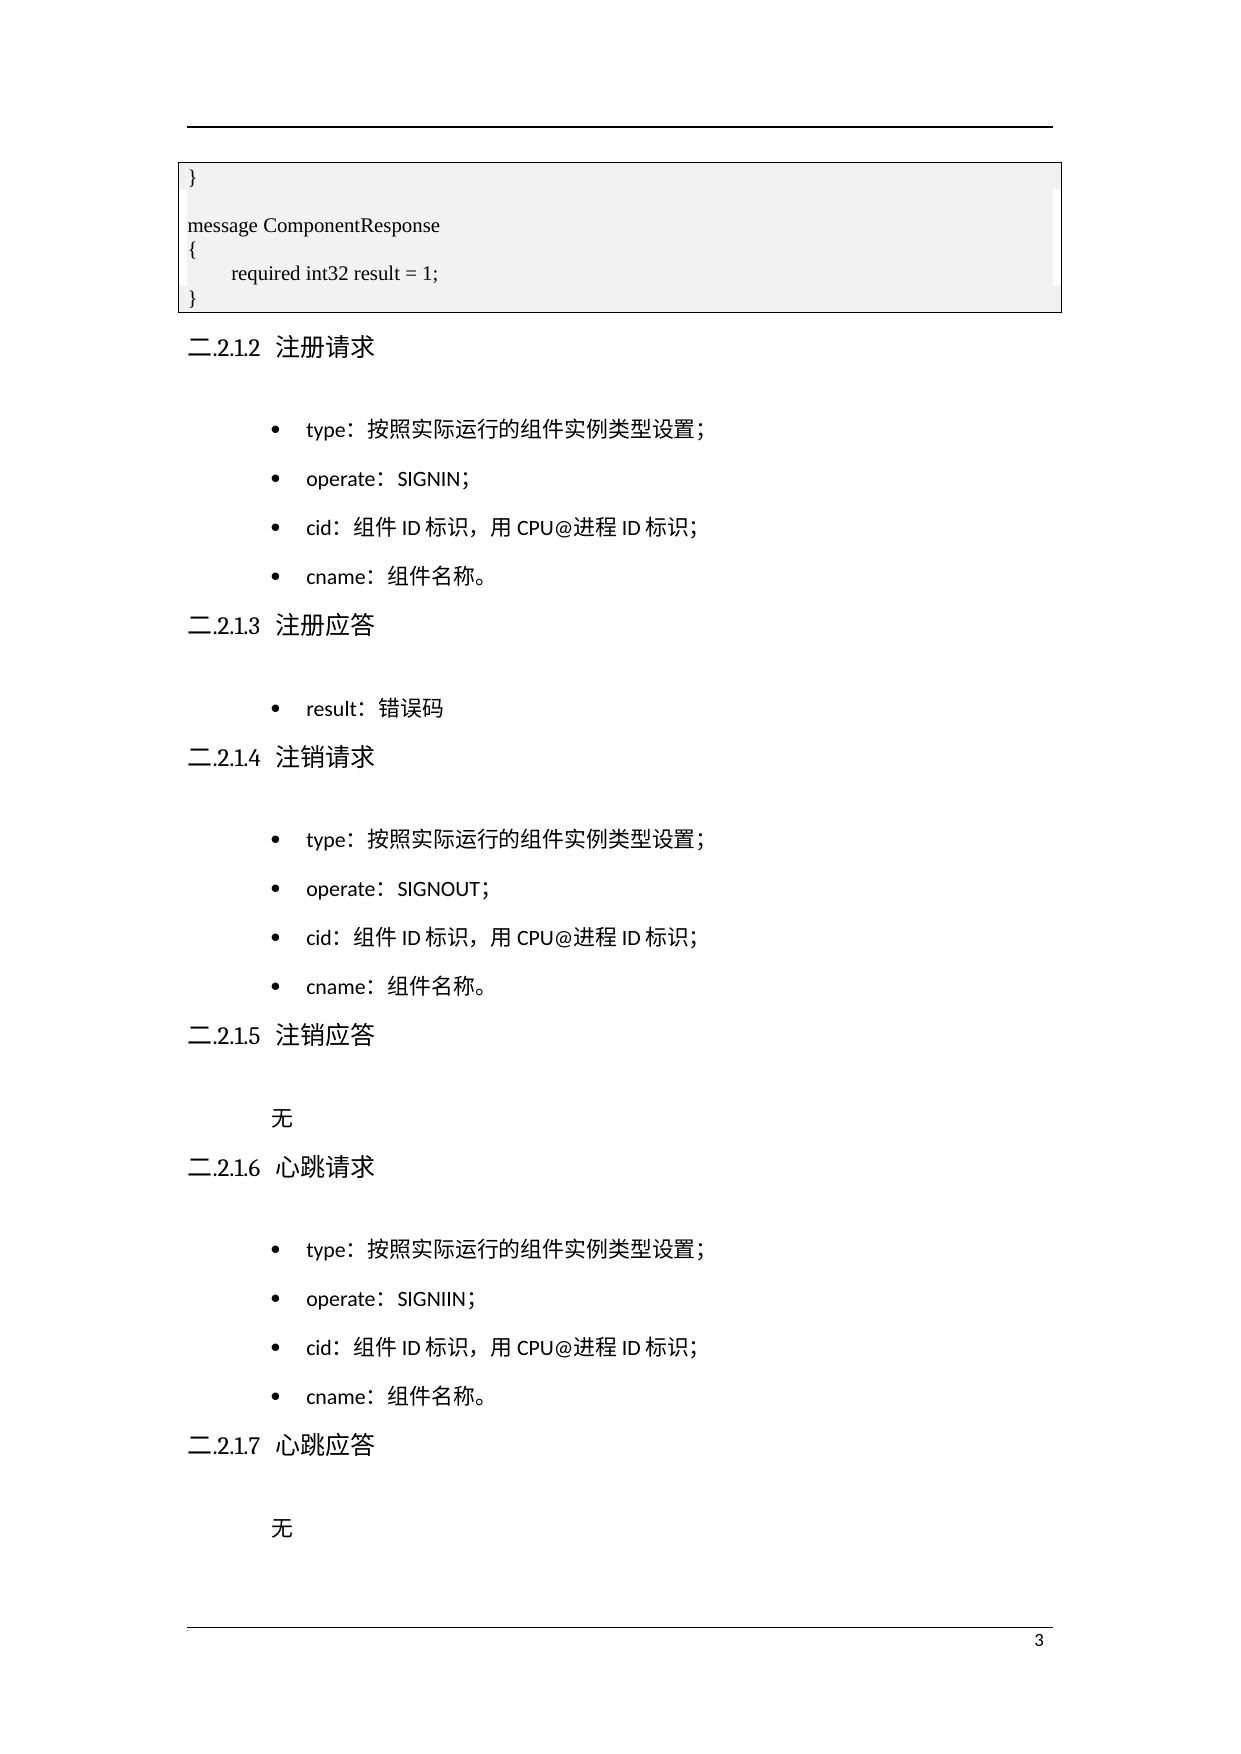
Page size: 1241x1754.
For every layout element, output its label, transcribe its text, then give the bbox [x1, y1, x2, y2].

list operate：SIGNOUT； [272, 871, 1053, 903]
list cid：组件ID标识，用CPU@进程ID标识； [272, 509, 1053, 542]
subtitle 注销应答 [187, 1001, 1053, 1066]
list cid：组件ID标识，用CPU@进程ID标识； [272, 919, 1053, 952]
text 无 [187, 1510, 1053, 1543]
subtitle 注销请求 [187, 723, 1053, 788]
list cname：组件名称。 [272, 558, 1053, 591]
text } [179, 163, 1061, 189]
text required int32 result = 1; [187, 261, 1053, 282]
list cname：组件名称。 [272, 1378, 1053, 1411]
subtitle 注册应答 [187, 591, 1053, 656]
list cid：组件ID标识，用CPU@进程ID标识； [272, 1329, 1053, 1362]
text { [187, 237, 1053, 261]
subtitle 注册请求 [187, 313, 1053, 378]
text } [179, 282, 1061, 312]
list type：按照实际运行的组件实例类型设置； [272, 822, 1053, 854]
list type：按照实际运行的组件实例类型设置； [272, 1232, 1053, 1264]
list type：按照实际运行的组件实例类型设置； [272, 412, 1053, 444]
text 无 [187, 1100, 1053, 1133]
list cname：组件名称。 [272, 968, 1053, 1001]
list operate：SIGNIN； [272, 461, 1053, 493]
subtitle 心跳请求 [187, 1133, 1053, 1198]
list operate：SIGNIIN； [272, 1281, 1053, 1313]
text message ComponentResponse [187, 213, 1053, 237]
subtitle 心跳应答 [187, 1411, 1053, 1476]
list result：错误码 [272, 690, 1053, 723]
